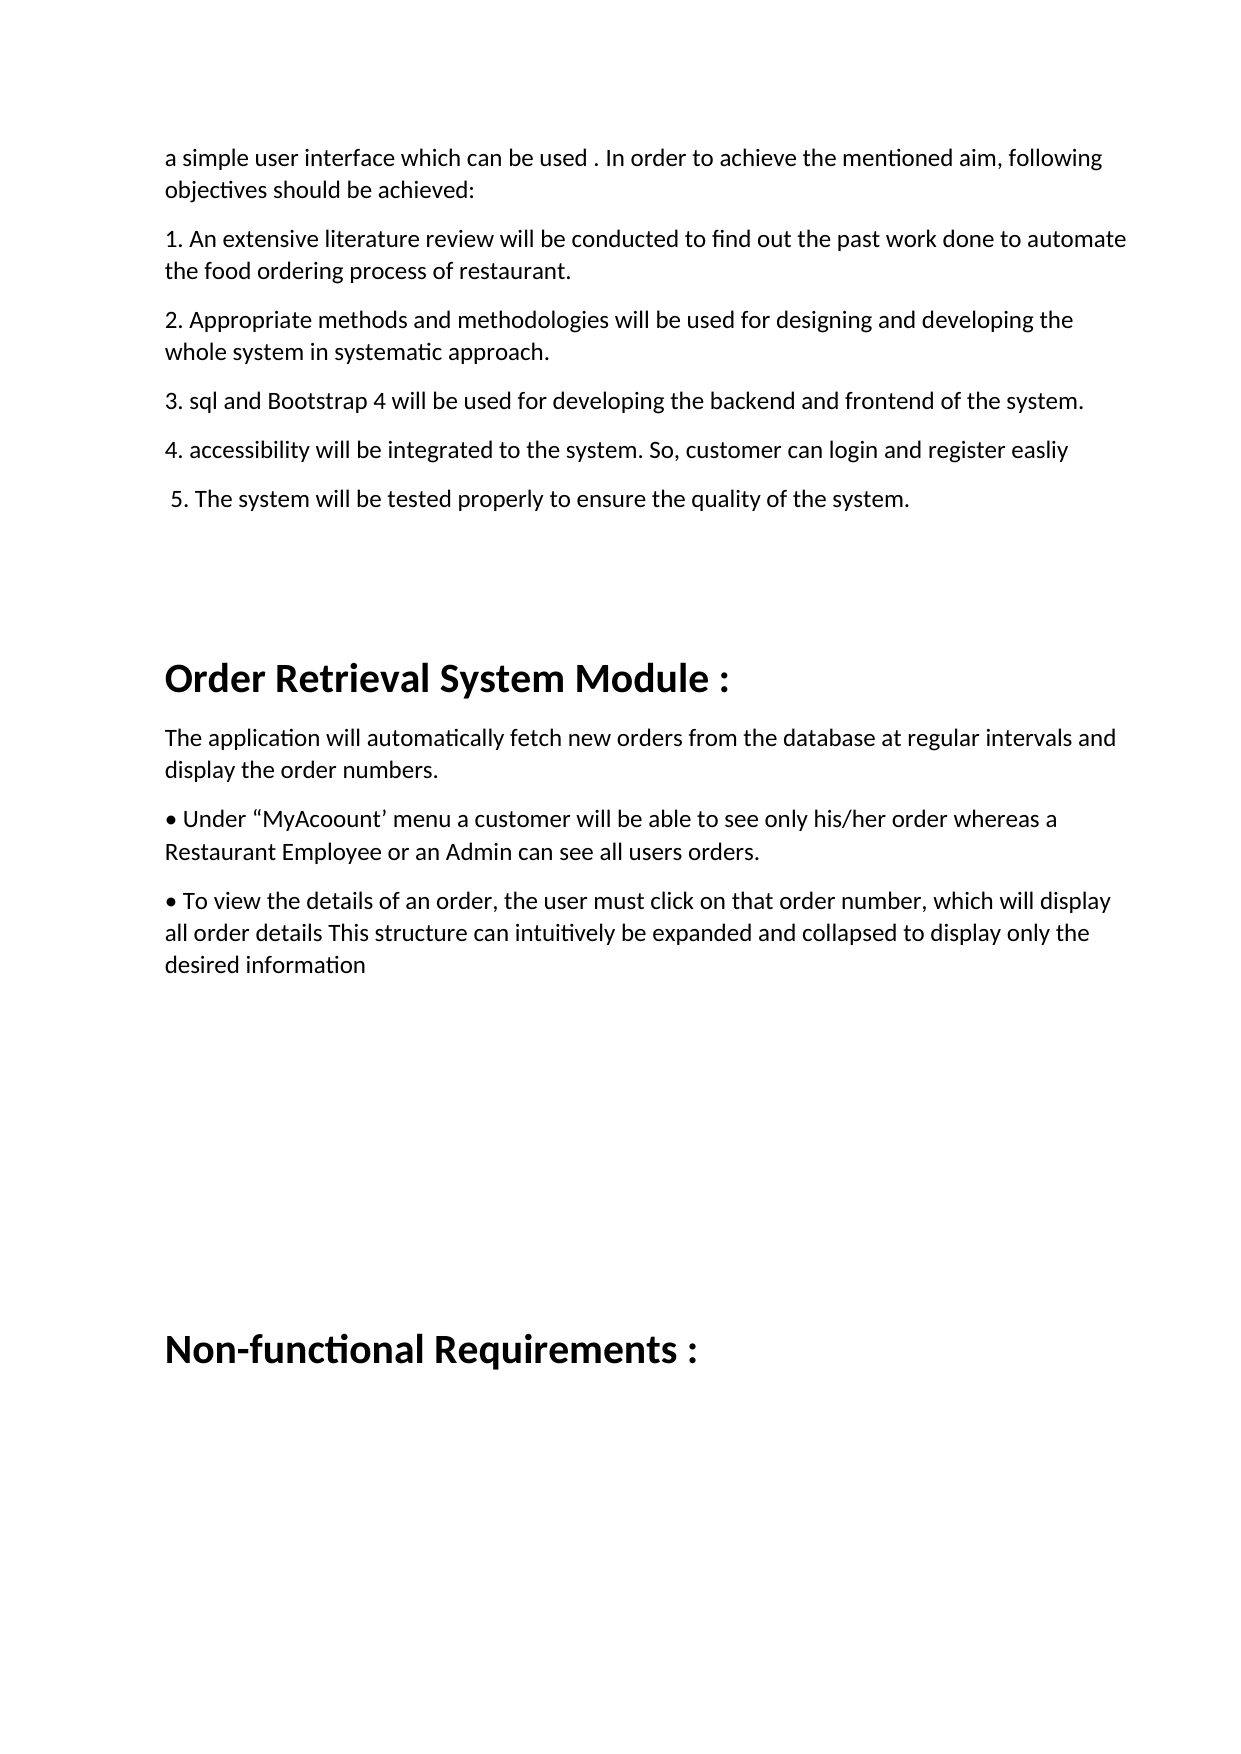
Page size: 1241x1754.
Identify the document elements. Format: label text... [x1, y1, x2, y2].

text 4. accessibility will be integrated to the system. So, customer can login and register easliy [164, 434, 1140, 465]
text Non-functional Requirements : [164, 1323, 1140, 1374]
text 2. Appropriate methods and methodologies will be used for designing and developing the whole system in systematic approach. [164, 304, 1140, 367]
text The application will automatically fetch new orders from the database at regular intervals and display the order numbers. [164, 722, 1140, 785]
text • To view the details of an order, the user must click on that order number, which will display all order details This structure can intuitively be expanded and collapsed to display only the desired information [164, 885, 1140, 980]
text 5. The system will be tested properly to ensure the quality of the system. [164, 483, 1140, 514]
text 1. An extensive literature review will be conducted to find out the past work done to automate the food ordering process of restaurant. [164, 223, 1140, 286]
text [164, 142, 1140, 204]
text 3. sql and Bootstrap 4 will be used for developing the backend and frontend of the system. [164, 385, 1140, 416]
text Order Retrieval System Module : [164, 652, 1140, 703]
text • Under “MyAcoount’ menu a customer will be able to see only his/her order whereas a Restaurant Employee or an Admin can see all users orders. [164, 803, 1140, 866]
